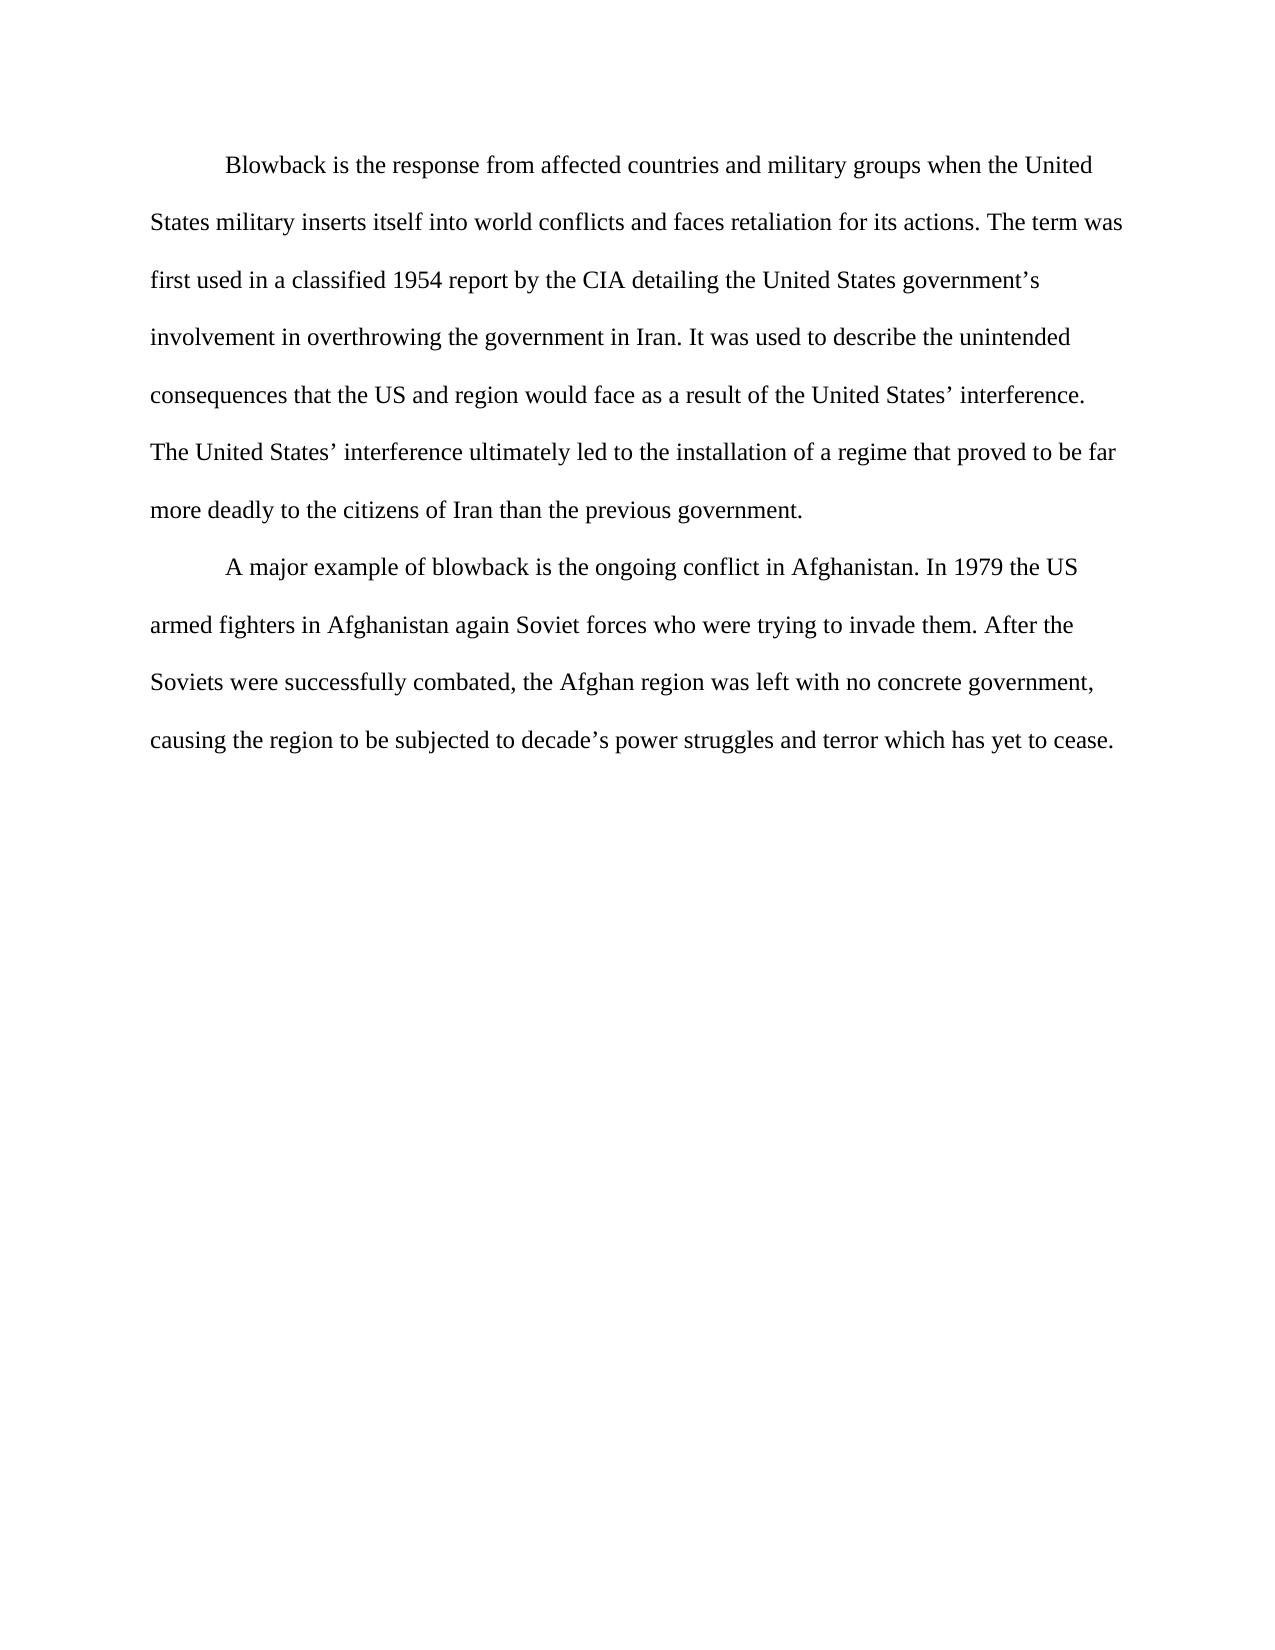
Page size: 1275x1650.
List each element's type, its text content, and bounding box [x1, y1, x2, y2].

text A major example of blowback is the ongoing conflict in Afghanistan. In 1979 the US armed fighters in Afghanistan again Soviet forces who were trying to invade them. After the Soviets were successfully combated, the Afghan region was left with no concrete government, causing the region to be subjected to decade’s power struggles and terror which has yet to cease. [150, 552, 1125, 754]
text Blowback is the response from affected countries and military groups when the United States military inserts itself into world conflicts and faces retaliation for its actions. The term was first used in a classified 1954 report by the CIA detailing the United States government’s involvement in overthrowing the government in Iran. It was used to describe the unintended consequences that the US and region would face as a result of the United States’ interference. The United States’ interference ultimately led to the installation of a regime that proved to be far more deadly to the citizens of Iran than the previous government. [150, 150, 1125, 524]
